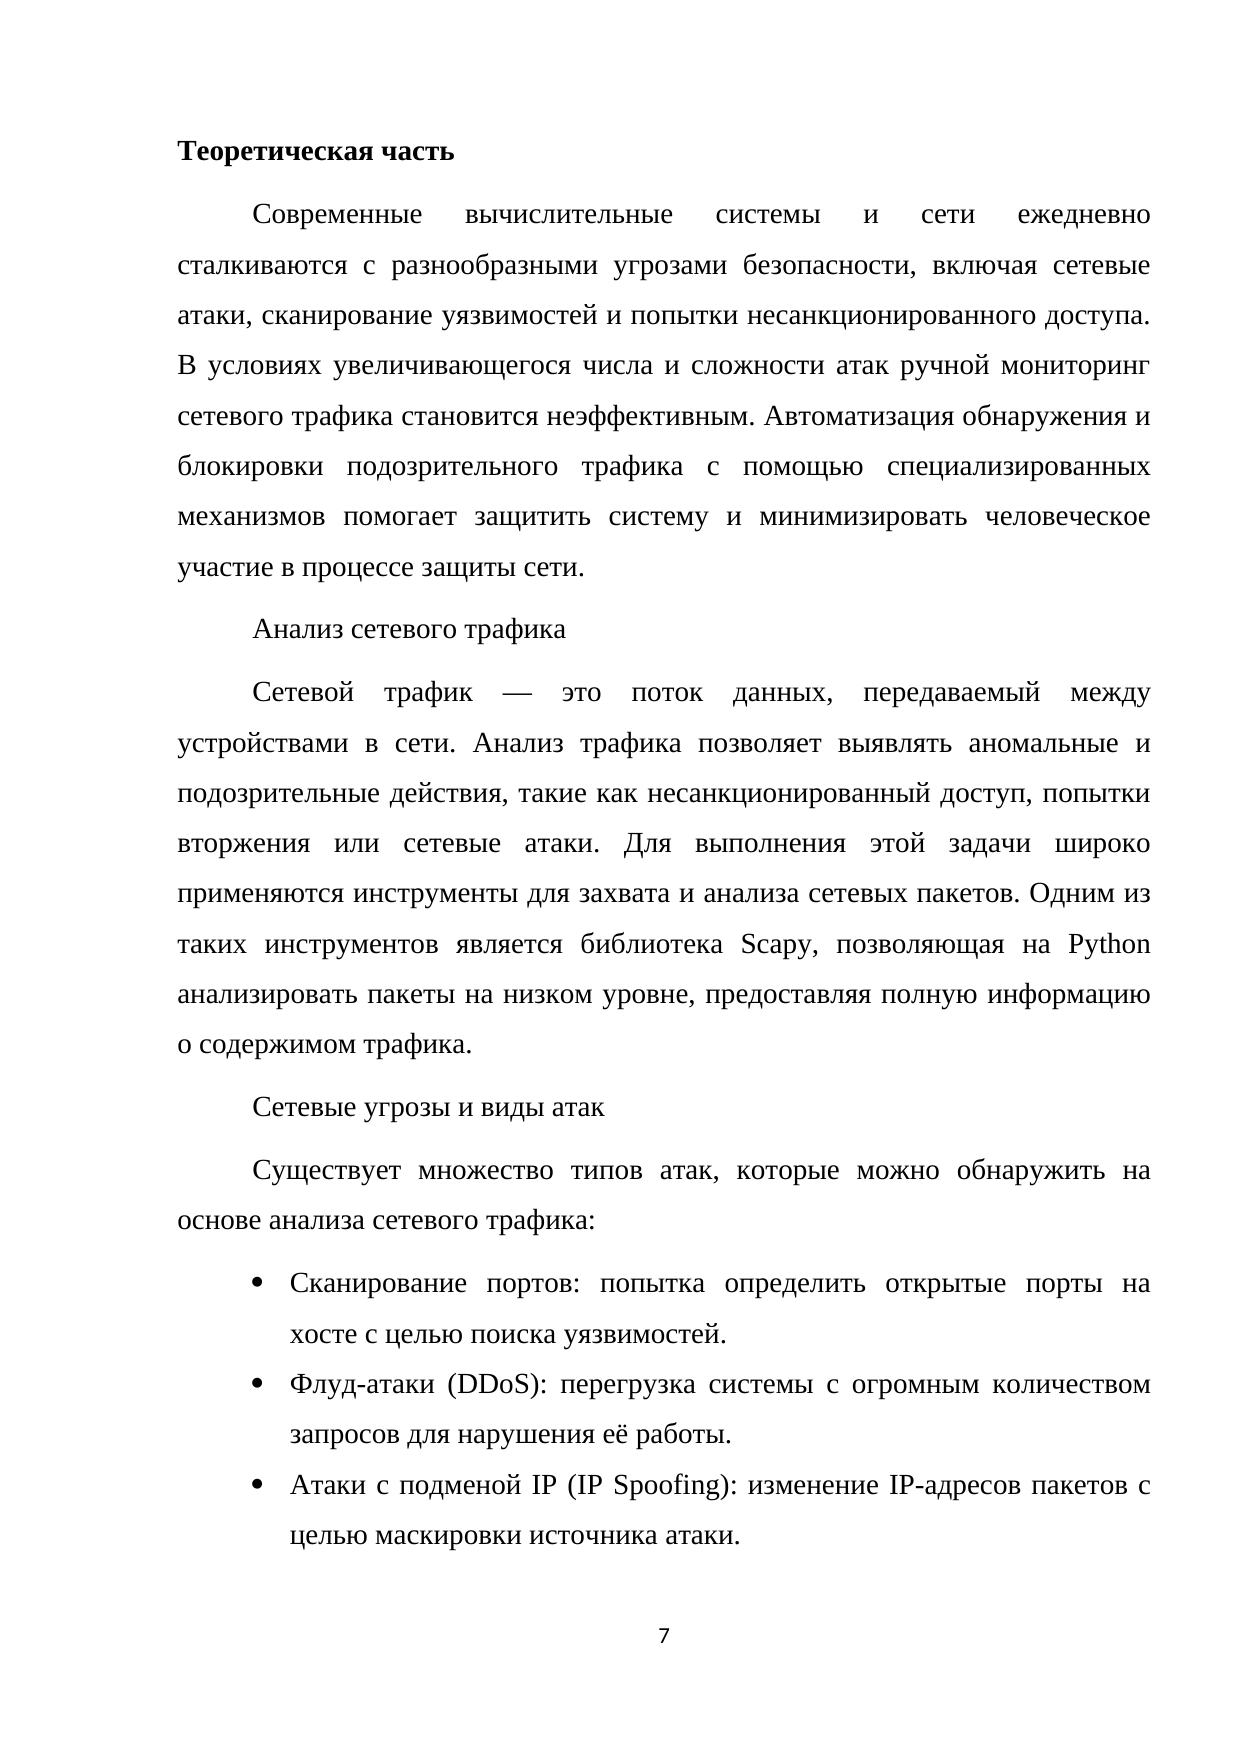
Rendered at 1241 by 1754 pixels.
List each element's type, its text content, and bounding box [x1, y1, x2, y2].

text Современные вычислительные системы и сети ежедневно сталкиваются с разнообразными угрозами безопасности, включая сетевые атаки, сканирование уязвимостей и попытки несанкционированного доступа. В условиях увеличивающегося числа и сложности атак ручной мониторинг сетевого трафика становится неэффективным. Автоматизация обнаружения и блокировки подозрительного трафика с помощью специализированных механизмов помогает защитить систему и минимизировать человеческое участие в процессе защиты сети. [177, 197, 1152, 582]
text Сетевые угрозы и виды атак [177, 1089, 1152, 1123]
text Анализ сетевого трафика [177, 612, 1152, 645]
list Атаки с подменой IP (IP Spoofing): изменение IP-адресов пакетов с целью маскировки источника атаки. [252, 1467, 1152, 1551]
list Сканирование портов: попытка определить открытые порты на хосте с целью поиска уязвимостей. [252, 1265, 1152, 1349]
list Флуд-атаки (DDoS): перегрузка системы с огромным количеством запросов для нарушения её работы. [252, 1366, 1152, 1450]
subtitle Теоретическая часть [177, 133, 1152, 167]
text Существует множество типов атак, которые можно обнаружить на основе анализа сетевого трафика: [177, 1152, 1152, 1236]
text Сетевой трафик — это поток данных, передаваемый между устройствами в сети. Анализ трафика позволяет выявлять аномальные и подозрительные действия, такие как несанкционированный доступ, попытки вторжения или сетевые атаки. Для выполнения этой задачи широко применяются инструменты для захвата и анализа сетевых пакетов. Одним из таких инструментов является библиотека Scapy, позволяющая на Python анализировать пакеты на низком уровне, предоставляя полную информацию о содержимом трафика. [177, 674, 1152, 1060]
